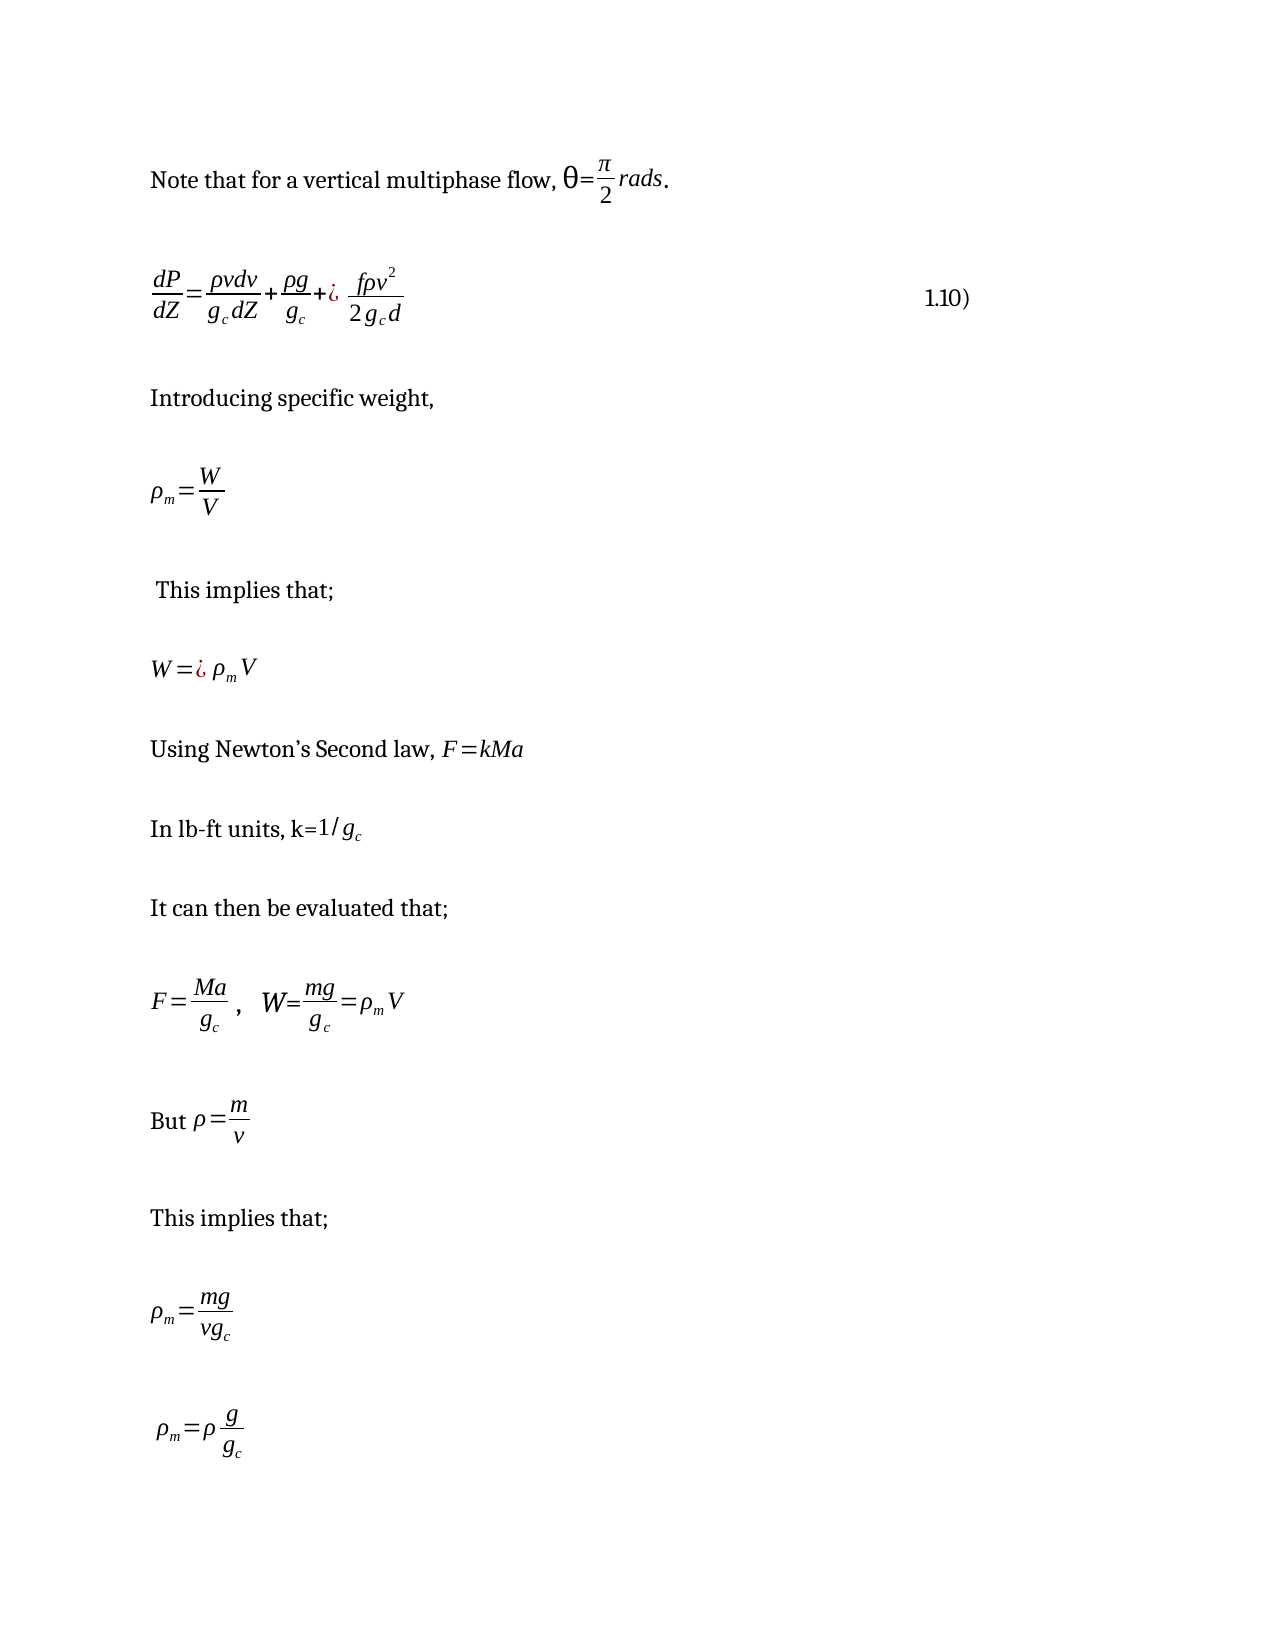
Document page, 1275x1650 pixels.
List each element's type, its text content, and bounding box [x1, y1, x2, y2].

text This implies that; [150, 576, 1125, 604]
text 1.10) [150, 263, 1125, 329]
text Introducing specific weight, [150, 384, 1125, 413]
text But [150, 1091, 1125, 1150]
text Using Newton’s Second law, [150, 735, 1125, 764]
text This implies that; [150, 1204, 1125, 1233]
text Note that for a vertical multiphase flow, θ=. [150, 150, 1125, 209]
text , W= [150, 972, 1125, 1036]
text It can then be evaluated that; [150, 894, 1125, 923]
text In lb-ft units, k= [150, 813, 1125, 844]
